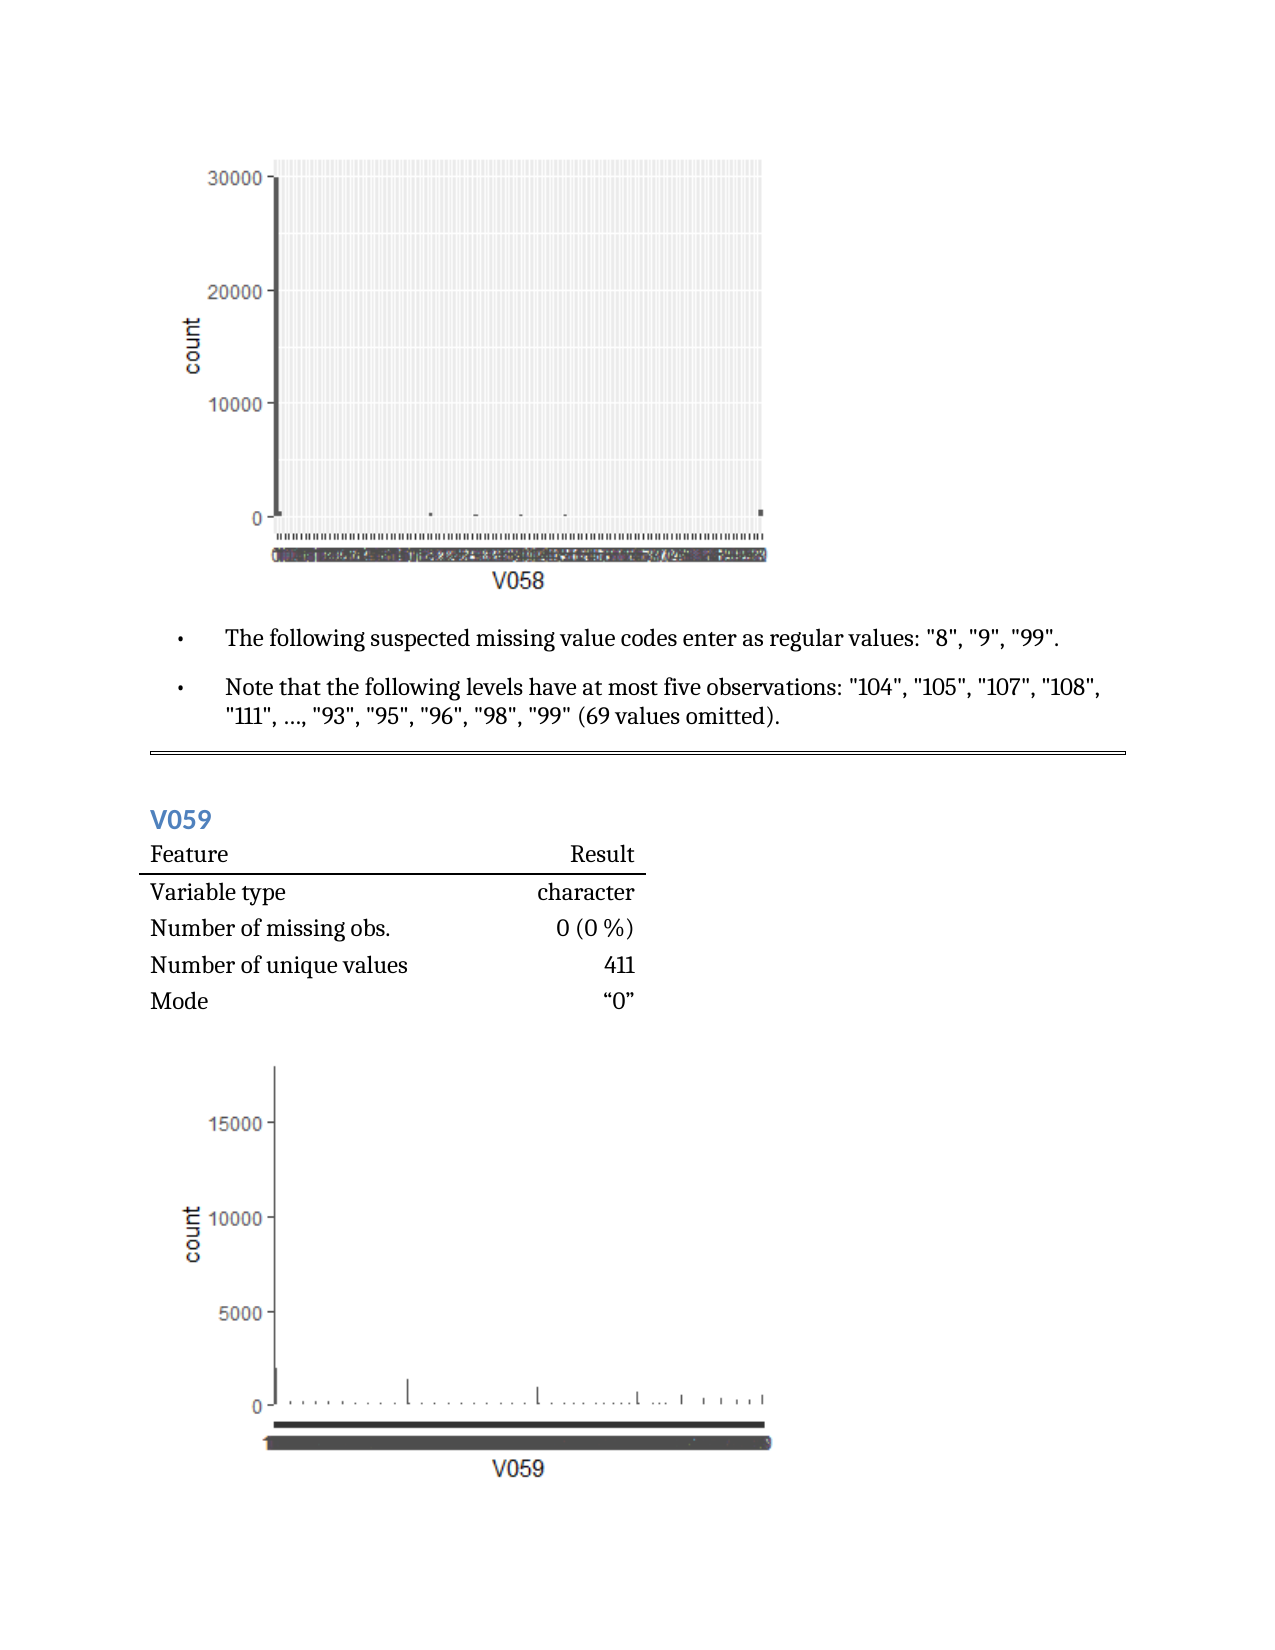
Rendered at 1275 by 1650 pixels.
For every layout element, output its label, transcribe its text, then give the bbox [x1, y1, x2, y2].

table_cell “0” [486, 983, 646, 1019]
table_header Result [486, 837, 646, 873]
table_cell Number of unique values [139, 947, 486, 983]
table_cell 411 [486, 947, 646, 983]
table_cell Number of missing obs. [139, 911, 486, 947]
table_cell Mode [139, 983, 486, 1019]
list Note that the following levels have at most five observations: "104", "105", "107", "108", "111", …, "93", "95", "96", "98", "99" (69 values omitted). [175, 673, 1125, 731]
table_header Feature [139, 837, 486, 873]
picture [168, 150, 776, 605]
subtitle V059 [150, 801, 1125, 837]
table_cell character [486, 875, 646, 911]
table_cell 0 (0 %) [486, 911, 646, 947]
list The following suspected missing value codes enter as regular values: "8", "9", "99". [175, 623, 1125, 652]
table_cell Variable type [139, 875, 486, 911]
picture [168, 1038, 776, 1493]
